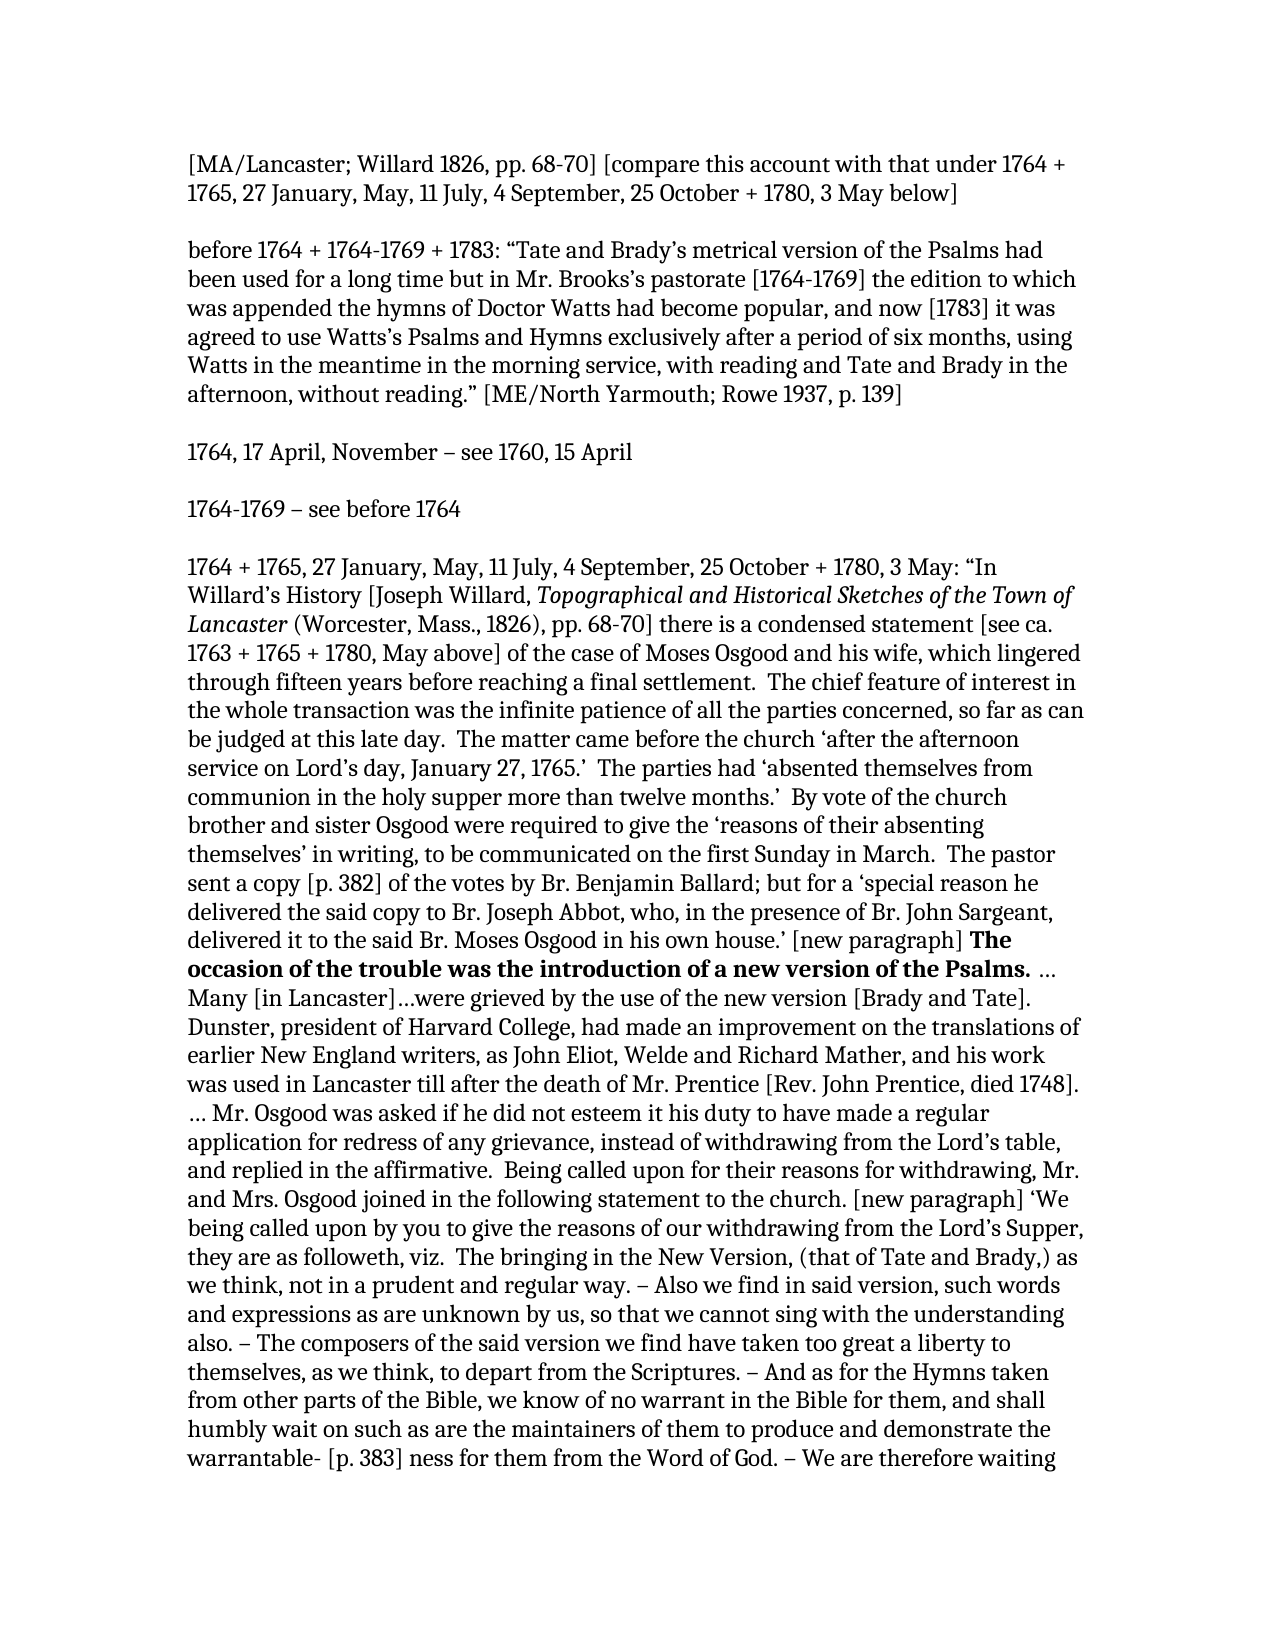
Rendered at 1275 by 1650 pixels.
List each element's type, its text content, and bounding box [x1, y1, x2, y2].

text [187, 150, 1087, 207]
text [187, 552, 1087, 1472]
text 1764, 17 April, November – see 1760, 15 April [187, 437, 1087, 466]
text before 1764 + 1764-1769 + 1783: “Tate and Brady’s metrical version of the Psalms had been used for a long time but in Mr. Brooks’s pastorate [1764-1769] the edition to which was appended the hymns of Doctor Watts had become popular, and now [1783] it was agreed to use Watts’s Psalms and Hymns exclusively after a period of six months, using Watts in the meantime in the morning service, with reading and Tate and Brady in the afternoon, without reading.” [ME/North Yarmouth; Rowe 1937, p. 139] [187, 236, 1087, 409]
text 1764-1769 – see before 1764 [187, 495, 1087, 524]
